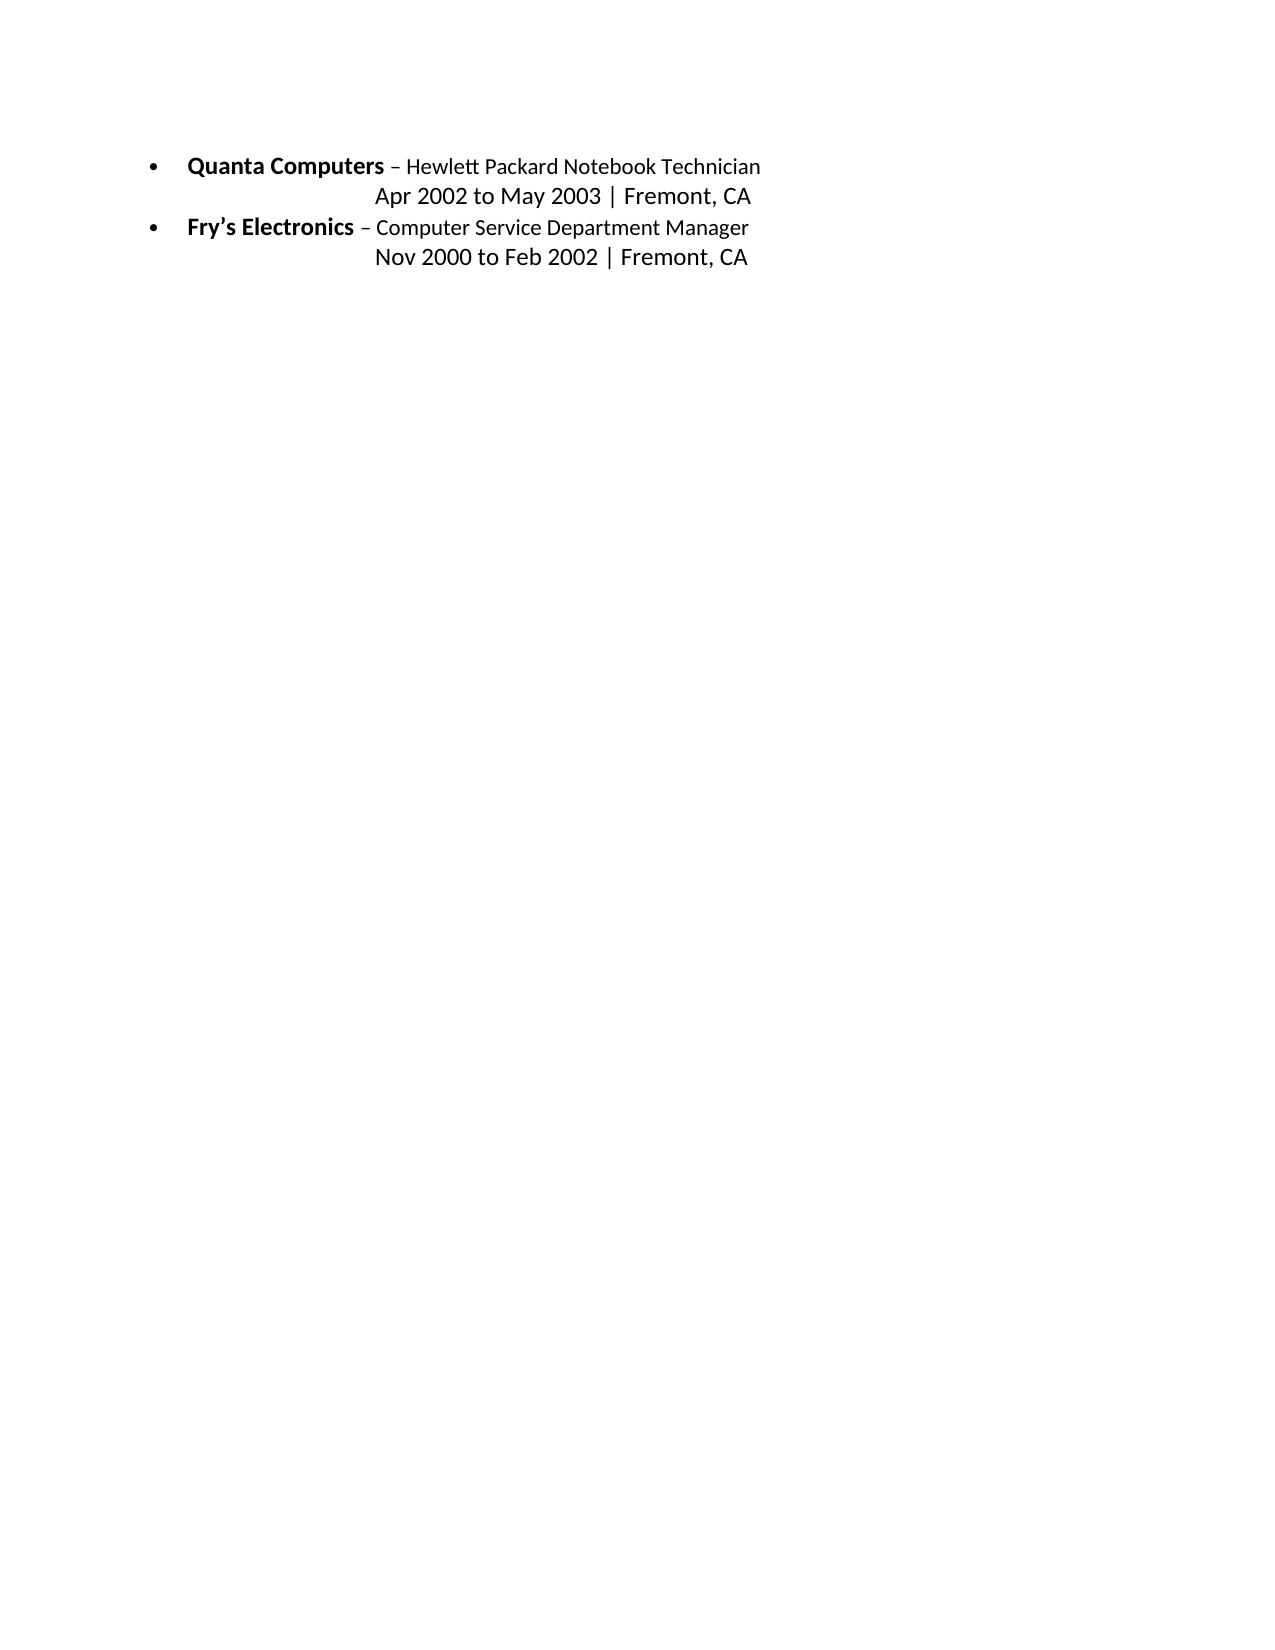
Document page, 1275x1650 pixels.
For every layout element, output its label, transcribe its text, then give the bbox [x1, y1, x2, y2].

list Quanta Computers – Hewlett Packard Notebook Technician Apr 2002 to May 2003 | Fremont, CA [150, 150, 1125, 211]
list Fry’s Electronics – Computer Service Department Manager Nov 2000 to Feb 2002 | Fremont, CA [150, 211, 1125, 272]
